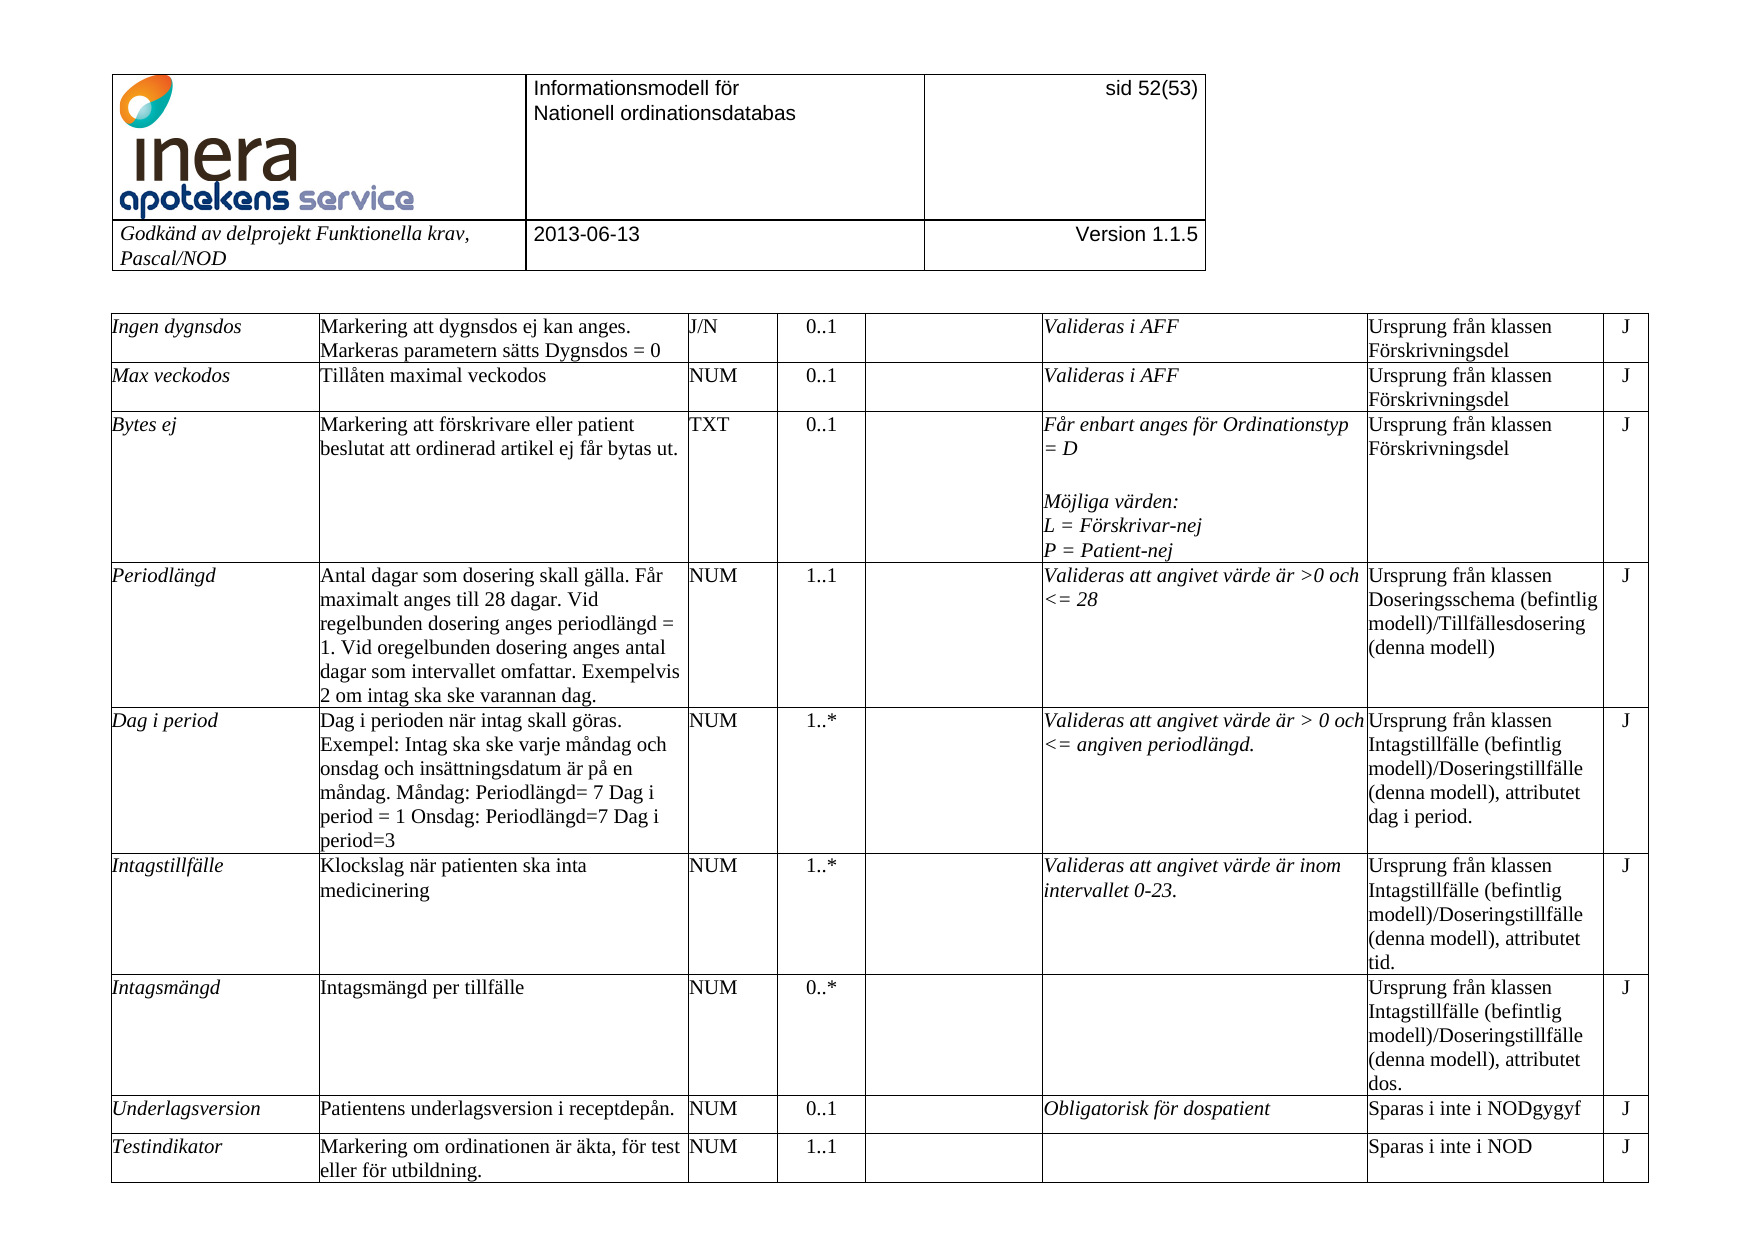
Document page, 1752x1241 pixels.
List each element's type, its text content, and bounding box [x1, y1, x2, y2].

table_cell Valideras att angivet värde är inom intervallet 0-23. [1043, 854, 1367, 974]
table_cell [866, 854, 1042, 974]
table_cell Markering att dygnsdos ej kan anges. Markeras parametern sätts Dygnsdos = 0 [320, 314, 688, 362]
table_cell [866, 1096, 1042, 1133]
table_cell J [1604, 854, 1648, 974]
table_cell Intagstillfälle [112, 854, 319, 974]
table_cell NUM [689, 1096, 777, 1133]
table_cell Ingen dygnsdos [112, 314, 319, 362]
table_cell 0..* [778, 975, 865, 1095]
table_cell Ursprung från klassen Förskrivningsdel [1368, 314, 1603, 362]
table_cell 0..1 [778, 1096, 865, 1133]
table_cell J [1604, 1096, 1648, 1133]
table_cell TXT [689, 412, 777, 562]
table_cell Valideras att angivet värde är > 0 och <= angiven periodlängd. [1043, 708, 1367, 852]
table_cell NUM [689, 363, 777, 411]
table_cell Sparas i inte i NODgygyf [1368, 1096, 1603, 1133]
table_cell Max veckodos [112, 363, 319, 411]
table_cell Får enbart anges för Ordinationstyp = D Möjliga värden: L = Förskrivar-nej P = Patient-nej [1043, 412, 1367, 562]
table_cell Periodlängd [112, 563, 319, 707]
table_cell 0..1 [778, 363, 865, 411]
table_cell Ursprung från klassen Intagstillfälle (befintlig modell)/Doseringstillfälle (denna modell), attributet tid. [1368, 854, 1603, 974]
table_cell [866, 563, 1042, 707]
table_cell Ursprung från klassen Doseringsschema (befintlig modell)/Tillfällesdosering (denna modell) [1368, 563, 1603, 707]
table_cell Ursprung från klassen Intagstillfälle (befintlig modell)/Doseringstillfälle (denna modell), attributet dag i period. [1368, 708, 1603, 852]
picture [119, 75, 414, 219]
table_cell Valideras i AFF [1043, 363, 1367, 411]
table_cell [866, 975, 1042, 1095]
table_cell J [1604, 314, 1648, 362]
table_cell 1..* [778, 708, 865, 852]
table_cell Ursprung från klassen Förskrivningsdel [1368, 363, 1603, 411]
table_cell J [1604, 563, 1648, 707]
table_cell Patientens underlagsversion i receptdepån. [320, 1096, 688, 1133]
table_cell 0..1 [778, 412, 865, 562]
table_cell J [1604, 412, 1648, 562]
table_cell Obligatorisk för dospatient [1043, 1096, 1367, 1133]
table_cell NUM [689, 1134, 777, 1182]
table_cell Intagsmängd [112, 975, 319, 1095]
table_cell J/N [689, 314, 777, 362]
table_cell NUM [689, 975, 777, 1095]
table_cell Klockslag när patienten ska inta medicinering [320, 854, 688, 974]
table_cell 1..* [778, 854, 865, 974]
table_cell NUM [689, 563, 777, 707]
table_cell 1..1 [778, 1134, 865, 1182]
table_cell Intagsmängd per tillfälle [320, 975, 688, 1095]
table_cell Valideras i AFF [1043, 314, 1367, 362]
table_cell J [1604, 363, 1648, 411]
table_cell Tillåten maximal veckodos [320, 363, 688, 411]
table_cell NUM [689, 708, 777, 852]
table_cell [866, 363, 1042, 411]
table_cell [866, 314, 1042, 362]
table_cell Underlagsversion [112, 1096, 319, 1133]
table_cell J [1604, 708, 1648, 852]
table_cell J [1604, 1134, 1648, 1182]
table_cell NUM [689, 854, 777, 974]
table_cell [866, 708, 1042, 852]
table_cell Bytes ej [112, 412, 319, 562]
table_cell Ursprung från klassen Intagstillfälle (befintlig modell)/Doseringstillfälle (denna modell), attributet dos. [1368, 975, 1603, 1095]
table_cell Antal dagar som dosering skall gälla. Får maximalt anges till 28 dagar. Vid regelbunden dosering anges periodlängd = 1. Vid oregelbunden dosering anges antal dagar som intervallet omfattar. Exempelvis 2 om intag ska ske varannan dag. [320, 563, 688, 707]
table_cell Ursprung från klassen Förskrivningsdel [1368, 412, 1603, 562]
table_cell 0..1 [778, 314, 865, 362]
table_cell J [1604, 975, 1648, 1095]
table_cell Markering att förskrivare eller patient beslutat att ordinerad artikel ej får bytas ut. [320, 412, 688, 562]
table_cell Dag i period [112, 708, 319, 852]
table_cell Sparas i inte i NOD [1368, 1134, 1603, 1182]
table_cell 1..1 [778, 563, 865, 707]
table_cell Valideras att angivet värde är >0 och <= 28 [1043, 563, 1367, 707]
table_cell [1043, 975, 1367, 1095]
table_cell [1043, 1134, 1367, 1182]
table_cell [866, 412, 1042, 562]
table_cell Dag i perioden när intag skall göras. Exempel: Intag ska ske varje måndag och onsdag och insättningsdatum är på en måndag. Måndag: Periodlängd= 7 Dag i period = 1 Onsdag: Periodlängd=7 Dag i period=3 [320, 708, 688, 852]
table_cell Markering om ordinationen är äkta, för test eller för utbildning. [320, 1134, 688, 1182]
table_cell Testindikator [112, 1134, 319, 1182]
table_cell [866, 1134, 1042, 1182]
